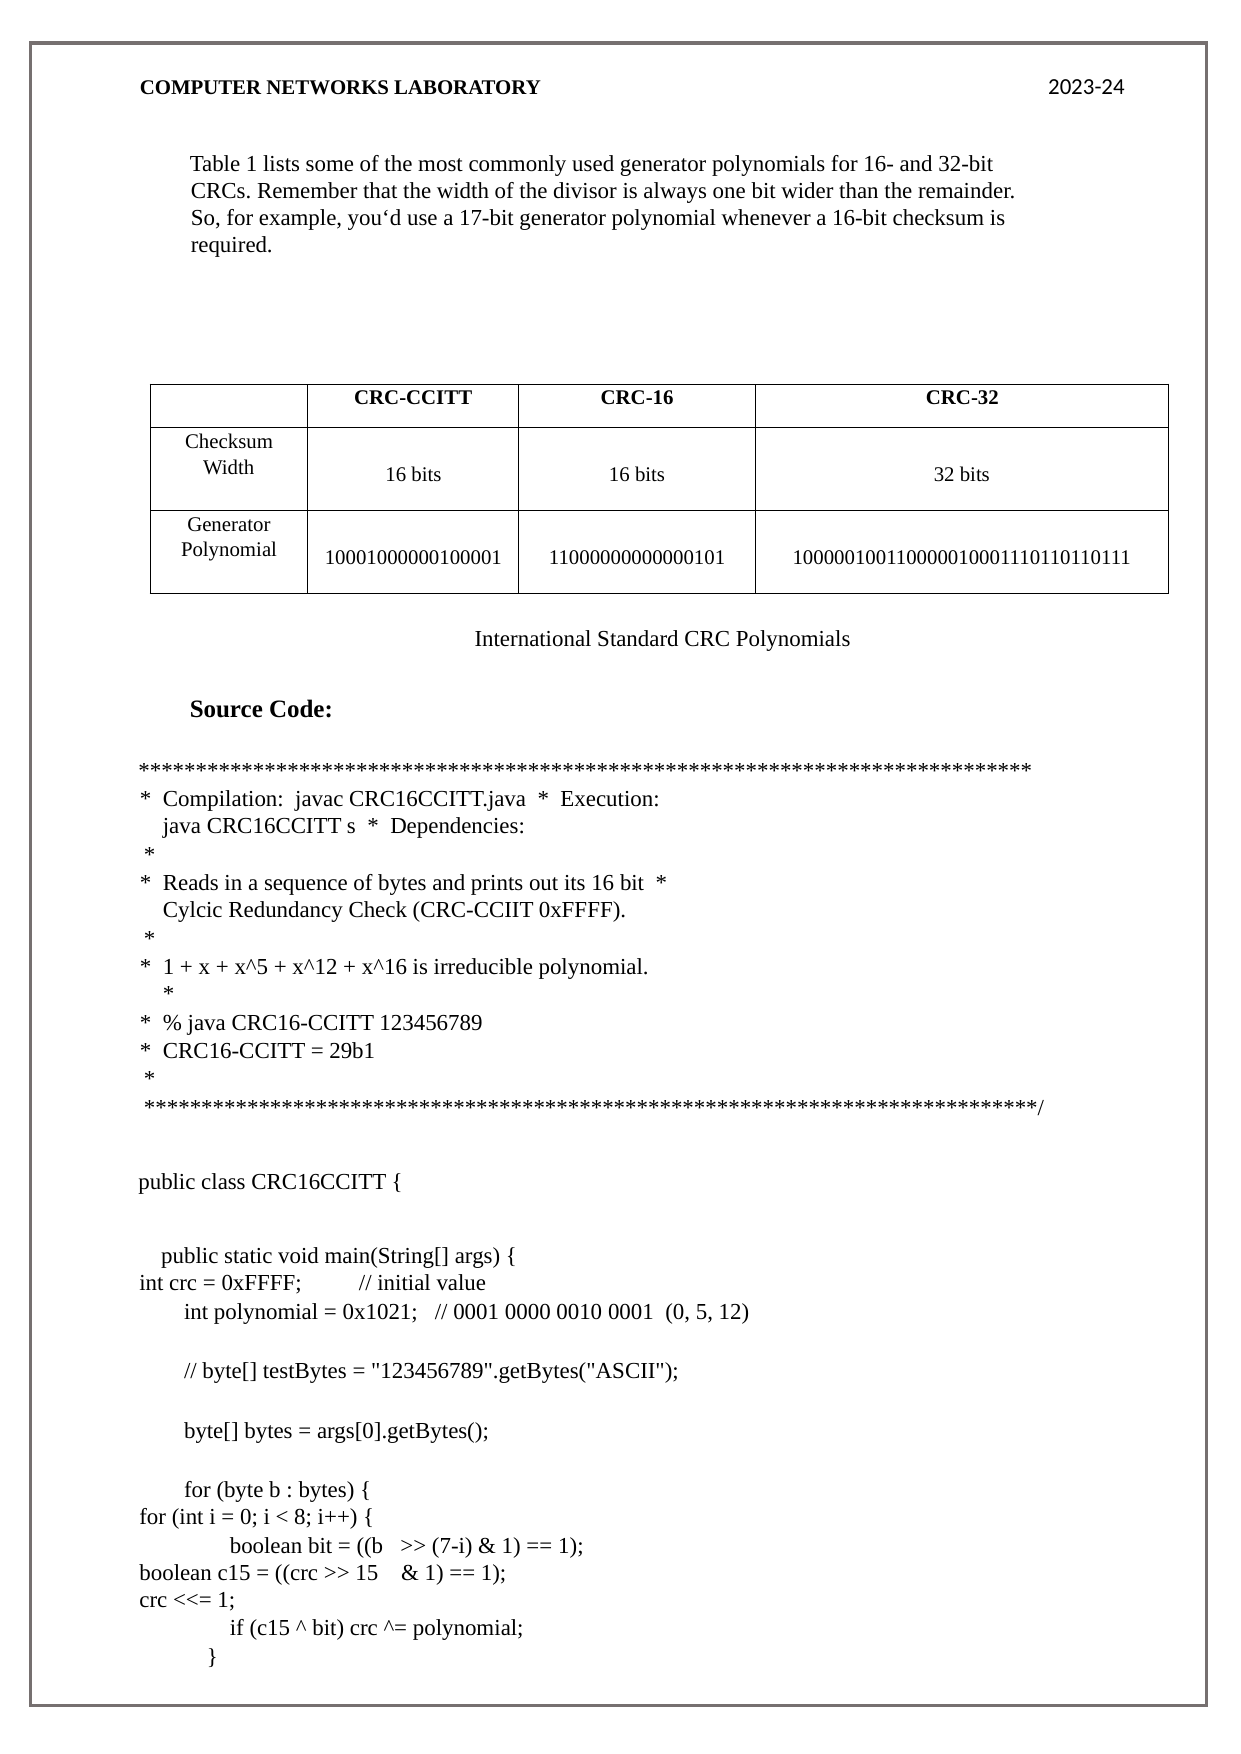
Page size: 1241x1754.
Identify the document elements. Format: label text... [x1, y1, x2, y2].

table_cell Generator Polynomial [151, 511, 307, 592]
text public static void main(String[] args) { int crc = 0xFFFF; // initial value [138, 1242, 554, 1296]
text * [138, 1066, 1052, 1092]
table_cell 16 bits [308, 428, 518, 510]
table_cell 10001000000100001 [308, 511, 518, 592]
list Reads in a sequence of bytes and prints out its 16 bit * Cylcic Redundancy Check (CRC-CCIIT 0xFFFF). [139, 869, 671, 923]
text COMPUTER NETWORKS LABORATORY 2023-24 [139, 72, 1129, 101]
text boolean bit = ((b >> (7-i) & 1) == 1); boolean c15 = ((crc >> 15 & 1) == 1); crc <<= 1; [138, 1532, 632, 1612]
table_cell 16 bits [519, 428, 755, 510]
table_header CRC-CCITT [308, 385, 518, 427]
table_cell 11000000000000101 [519, 511, 755, 592]
text International Standard CRC Polynomials [196, 624, 1129, 651]
table_cell 32 bits [756, 428, 1168, 510]
list CRC16-CCITT = 29b1 [139, 1037, 671, 1063]
text if (c15 ^ bit) crc ^= polynomial; [138, 1614, 1052, 1641]
list % java CRC16-CCITT 123456789 [139, 1009, 671, 1035]
text int polynomial = 0x1021; // 0001 0000 0010 0001 (0, 5, 12) [138, 1298, 1052, 1324]
table_cell 100000100110000010001110110110111 [756, 511, 1168, 592]
text ****************************************************************************** [138, 757, 1052, 783]
table_header CRC-32 [756, 385, 1168, 427]
table_header CRC-16 [519, 385, 755, 427]
text public class CRC16CCITT { [138, 1168, 1052, 1194]
text ******************************************************************************/ [138, 1094, 1052, 1120]
table_header [151, 385, 307, 427]
text // byte[] testBytes = "123456789".getBytes("ASCII"); [138, 1357, 1052, 1384]
text Table 1 lists some of the most commonly used generator polynomials for 16- and 32-bit CRCs. Remember that the width of the divisor is always one bit wider than the remainder. So, for example, you‘d use a 17-bit generator polynomial whenever a 16-bit checksum is required. [189, 149, 1052, 257]
table_cell Checksum Width [151, 428, 307, 510]
text * [138, 841, 1052, 867]
text for (byte b : bytes) { for (int i = 0; i < 8; i++) { [138, 1476, 443, 1530]
list 1 + x + x^5 + x^12 + x^16 is irreducible polynomial. * [139, 953, 671, 1007]
text Source Code: [189, 694, 1129, 723]
list Compilation: javac CRC16CCITT.java * Execution: java CRC16CCITT s * Dependencies: [139, 785, 671, 839]
text byte[] bytes = args[0].getBytes(); [138, 1417, 1052, 1443]
text } [138, 1643, 1052, 1669]
text * [138, 925, 1052, 951]
